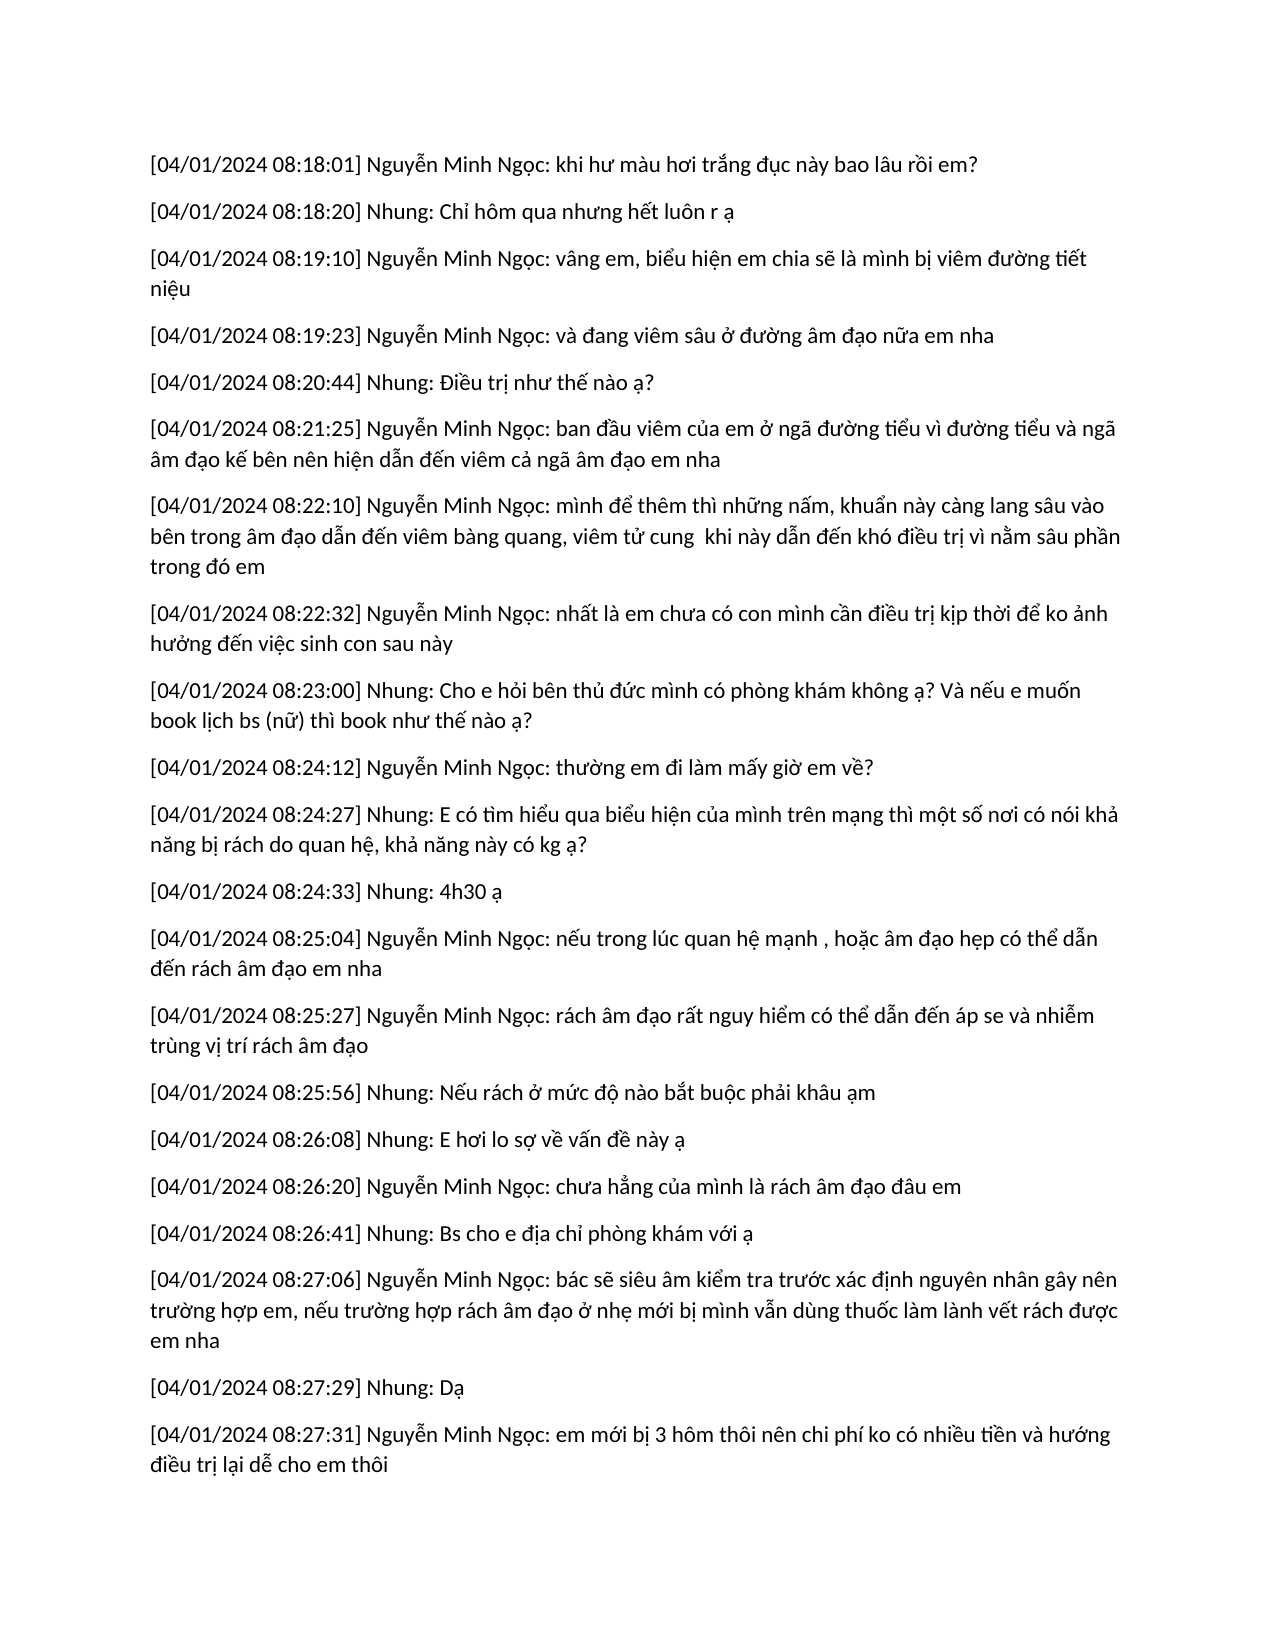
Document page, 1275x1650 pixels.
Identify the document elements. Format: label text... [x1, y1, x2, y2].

text [04/01/2024 08:27:06] Nguyễn Minh Ngọc: bác sẽ siêu âm kiểm tra trước xác định nguyên nhân gây nên trường hợp em, nếu trường hợp rách âm đạo ở nhẹ mới bị mình vẫn dùng thuốc làm lành vết rách được em nha [150, 1266, 1125, 1354]
text [04/01/2024 08:21:25] Nguyễn Minh Ngọc: ban đầu viêm của em ở ngã đường tiểu vì đường tiểu và ngã âm đạo kế bên nên hiện dẫn đến viêm cả ngã âm đạo em nha [150, 414, 1125, 473]
text [04/01/2024 08:24:33] Nhung: 4h30 ạ [150, 877, 1125, 905]
text [04/01/2024 08:19:23] Nguyễn Minh Ngọc: và đang viêm sâu ở đường âm đạo nữa em nha [150, 321, 1125, 349]
text [04/01/2024 08:27:31] Nguyễn Minh Ngọc: em mới bị 3 hôm thôi nên chi phí ko có nhiều tiền và hướng điều trị lại dễ cho em thôi [150, 1420, 1125, 1478]
text [04/01/2024 08:20:44] Nhung: Điều trị như thế nào ạ? [150, 368, 1125, 396]
text [04/01/2024 08:26:20] Nguyễn Minh Ngọc: chưa hẳng của mình là rách âm đạo đâu em [150, 1172, 1125, 1200]
text [04/01/2024 08:24:12] Nguyễn Minh Ngọc: thường em đi làm mấy giờ em về? [150, 753, 1125, 781]
text [04/01/2024 08:25:56] Nhung: Nếu rách ở mức độ nào bắt buộc phải khâu ạm [150, 1078, 1125, 1106]
text [04/01/2024 08:18:01] Nguyễn Minh Ngọc: khi hư màu hơi trắng đục này bao lâu rồi em? [150, 150, 1125, 178]
text [04/01/2024 08:23:00] Nhung: Cho e hỏi bên thủ đức mình có phòng khám không ạ? Và nếu e muốn book lịch bs (nữ) thì book như thế nào ạ? [150, 676, 1125, 734]
text [04/01/2024 08:22:10] Nguyễn Minh Ngọc: mình để thêm thì những nấm, khuẩn này càng lang sâu vào bên trong âm đạo dẫn đến viêm bàng quang, viêm tử cung khi này dẫn đến khó điều trị vì nằm sâu phần trong đó em [150, 492, 1125, 580]
text [04/01/2024 08:25:27] Nguyễn Minh Ngọc: rách âm đạo rất nguy hiểm có thể dẫn đến áp se và nhiễm trùng vị trí rách âm đạo [150, 1001, 1125, 1059]
text [04/01/2024 08:18:20] Nhung: Chỉ hôm qua nhưng hết luôn r ạ [150, 197, 1125, 225]
text [04/01/2024 08:22:32] Nguyễn Minh Ngọc: nhất là em chưa có con mình cần điều trị kịp thời để ko ảnh hưởng đến việc sinh con sau này [150, 599, 1125, 657]
text [04/01/2024 08:27:29] Nhung: Dạ [150, 1373, 1125, 1401]
text [04/01/2024 08:26:08] Nhung: E hơi lo sợ về vấn đề này ạ [150, 1125, 1125, 1153]
text [04/01/2024 08:19:10] Nguyễn Minh Ngọc: vâng em, biểu hiện em chia sẽ là mình bị viêm đường tiết niệu [150, 244, 1125, 302]
text [04/01/2024 08:26:41] Nhung: Bs cho e địa chỉ phòng khám với ạ [150, 1219, 1125, 1247]
text [04/01/2024 08:24:27] Nhung: E có tìm hiểu qua biểu hiện của mình trên mạng thì một số nơi có nói khả năng bị rách do quan hệ, khả năng này có kg ạ? [150, 800, 1125, 858]
text [04/01/2024 08:25:04] Nguyễn Minh Ngọc: nếu trong lúc quan hệ mạnh , hoặc âm đạo hẹp có thể dẫn đến rách âm đạo em nha [150, 924, 1125, 982]
